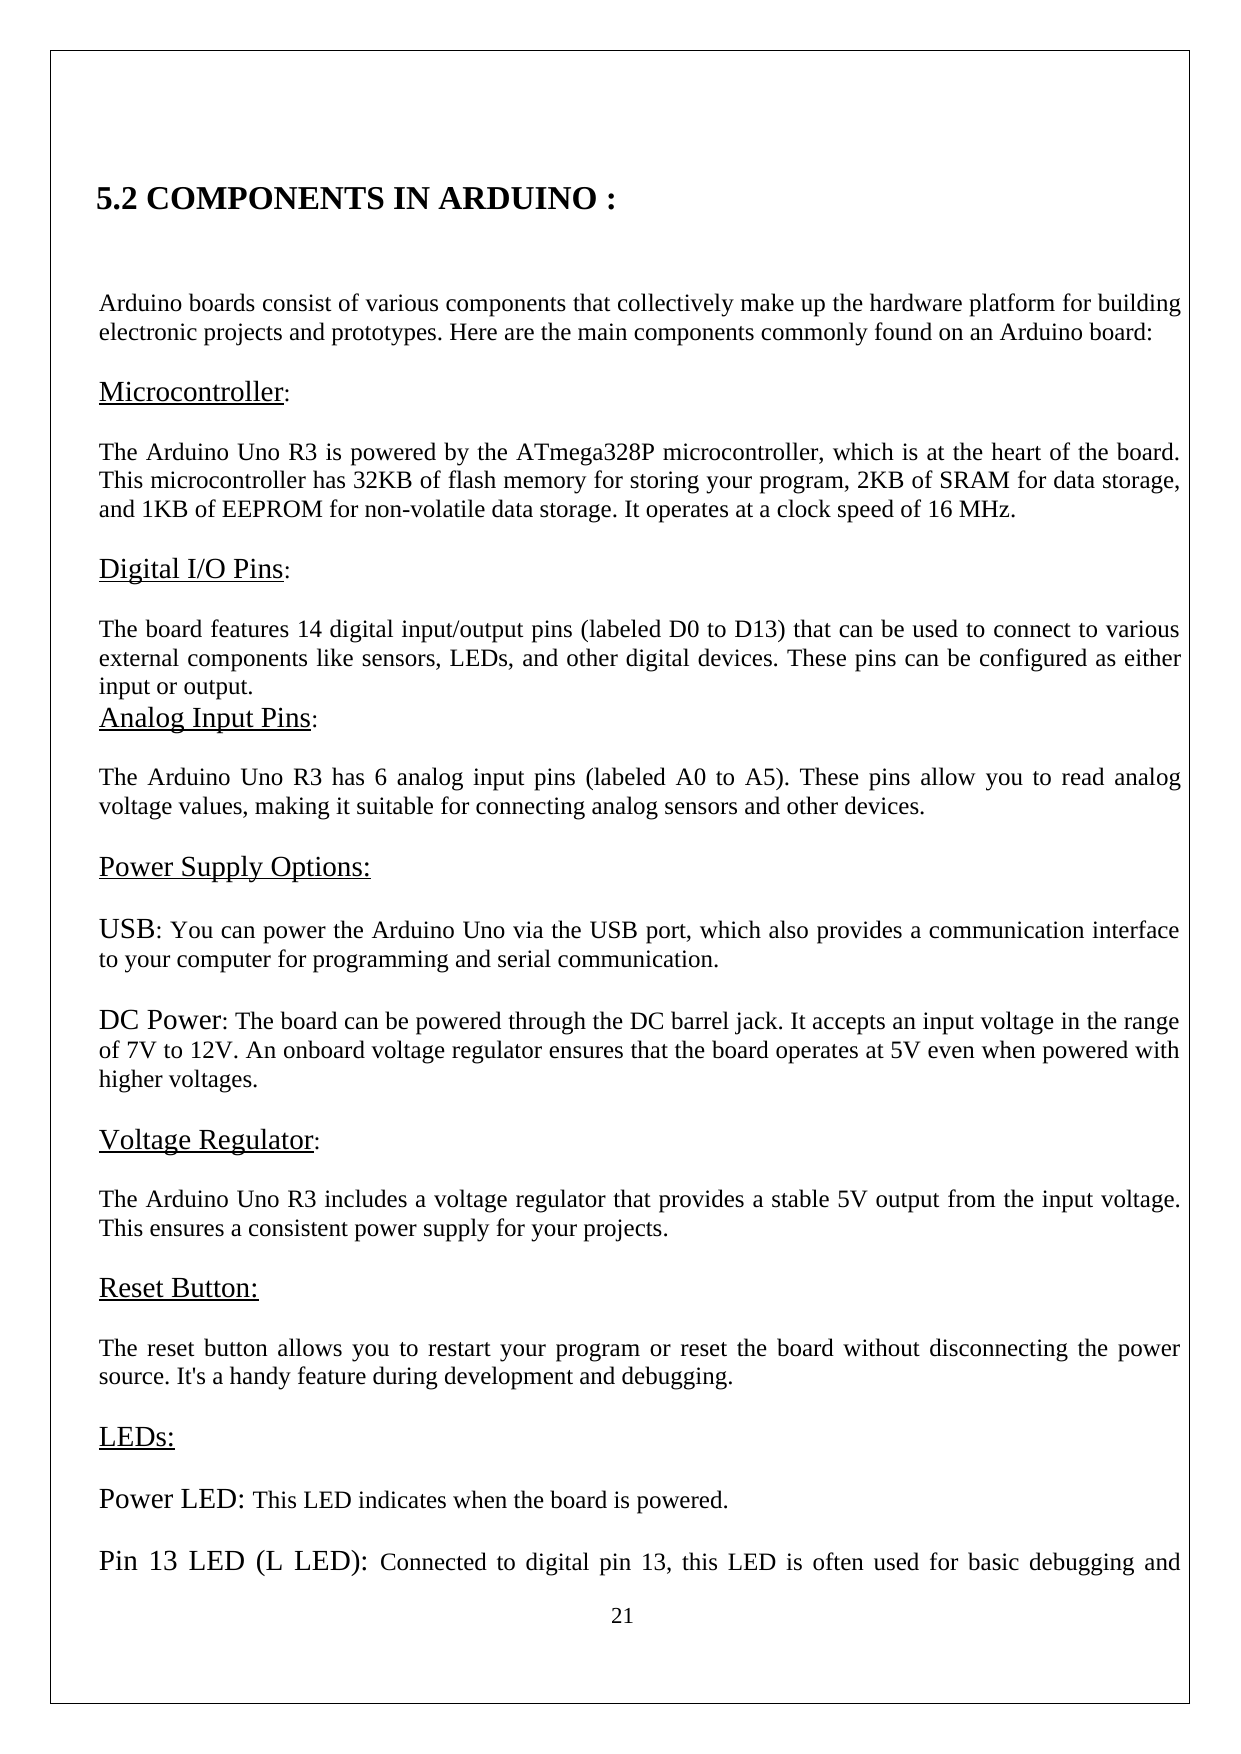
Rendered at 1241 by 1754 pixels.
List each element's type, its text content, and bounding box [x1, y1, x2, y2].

subtitle 5.2 COMPONENTS IN ARDUINO : [62, 178, 1182, 216]
text The Arduino Uno R3 has 6 analog input pins (labeled A0 to A5). These pins allow you to read analog voltage values, making it suitable for connecting analog sensors and other devices. [99, 762, 1182, 820]
text The Arduino Uno R3 includes a voltage regulator that provides a stable 5V output from the input voltage. This ensures a consistent power supply for your projects. [99, 1184, 1182, 1242]
text LEDs: [99, 1419, 1182, 1452]
text USB: You can power the Arduino Uno via the USB port, which also provides a communication interface to your computer for programming and serial communication. [99, 911, 1182, 973]
text The Arduino Uno R3 is powered by the ATmega328P microcontroller, which is at the heart of the board. This microcontroller has 32KB of flash memory for storing your program, 2KB of SRAM for data storage, and 1KB of EEPROM for non-volatile data storage. It operates at a clock speed of 16 MHz. [99, 437, 1182, 523]
text The reset button allows you to restart your program or reset the board without disconnecting the power source. It's a handy feature during development and debugging. [99, 1333, 1182, 1390]
text Arduino boards consist of various components that collectively make up the hardware platform for building electronic projects and prototypes. Here are the main components commonly found on an Arduino board: [99, 288, 1182, 346]
text Voltage Regulator: [99, 1122, 1182, 1155]
text DC Power: The board can be powered through the DC barrel jack. It accepts an input voltage in the range of 7V to 12V. An onboard voltage regulator ensures that the board operates at 5V even when powered with higher voltages. [99, 1002, 1182, 1093]
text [99, 1543, 1182, 1577]
text Microcontroller: [99, 374, 1182, 408]
text Digital I/O Pins: [99, 552, 1182, 585]
text Analog Input Pins: [99, 700, 1182, 734]
text Power Supply Options: [99, 849, 1182, 882]
text Power LED: This LED indicates when the board is powered. [99, 1481, 1182, 1515]
text Reset Button: [99, 1270, 1182, 1304]
text The board features 14 digital input/output pins (labeled D0 to D13) that can be used to connect to various external components like sensors, LEDs, and other digital devices. These pins can be configured as either input or output. [99, 614, 1182, 700]
